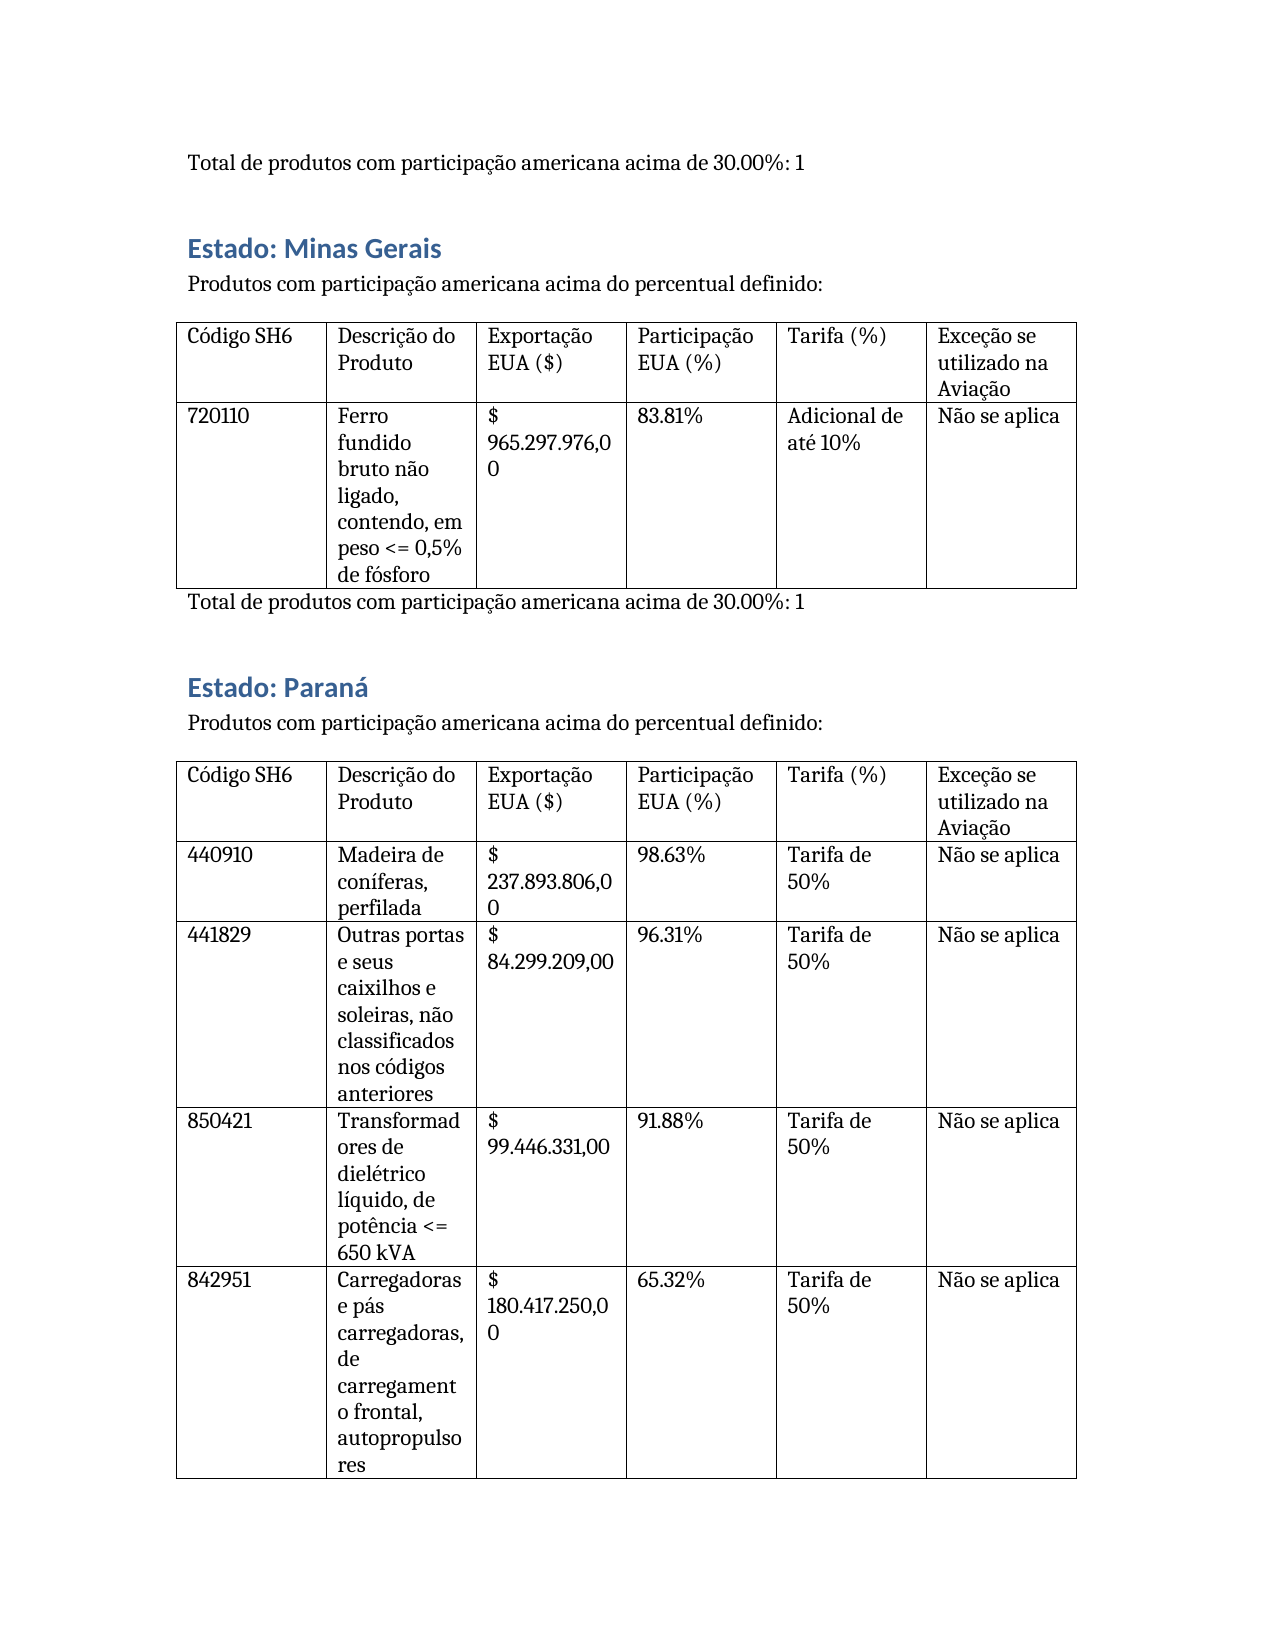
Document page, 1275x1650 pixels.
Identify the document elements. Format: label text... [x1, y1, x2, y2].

table_cell Não se aplica [927, 842, 1076, 921]
table_cell 720110 [177, 403, 326, 588]
table_cell Carregadoras e pás carregadoras, de carregamento frontal, autopropulsores [327, 1267, 476, 1478]
table_header Descrição do Produto [327, 762, 476, 841]
table_header Exportação EUA ($) [477, 323, 626, 402]
table_cell 850421 [177, 1108, 326, 1266]
table_cell Ferro fundido bruto não ligado, contendo, em peso <= 0,5% de fósforo [327, 403, 476, 588]
table_cell 83.81% [627, 403, 776, 588]
table_cell 98.63% [627, 842, 776, 921]
table_cell Madeira de coníferas, perfilada [327, 842, 476, 921]
table_cell $ 237.893.806,00 [477, 842, 626, 921]
table_header Código SH6 [177, 762, 326, 841]
table_cell $ 84.299.209,00 [477, 922, 626, 1107]
table_cell Transformadores de dielétrico líquido, de potência <= 650 kVA [327, 1108, 476, 1266]
table_cell Tarifa de 50% [777, 842, 926, 921]
table_cell 441829 [177, 922, 326, 1107]
table_cell Não se aplica [927, 1267, 1076, 1478]
table_cell Não se aplica [927, 403, 1076, 588]
table_header Tarifa (%) [777, 323, 926, 402]
table_cell $ 180.417.250,00 [477, 1267, 626, 1478]
table_cell 440910 [177, 842, 326, 921]
table_cell Não se aplica [927, 922, 1076, 1107]
subtitle Estado: Paraná [187, 669, 1087, 705]
table_cell Tarifa de 50% [777, 1267, 926, 1478]
table_cell 96.31% [627, 922, 776, 1107]
table_cell Não se aplica [927, 1108, 1076, 1266]
table_cell Tarifa de 50% [777, 922, 926, 1107]
table_header Exceção se utilizado na Aviação [927, 323, 1076, 402]
table_header Exportação EUA ($) [477, 762, 626, 841]
table_cell $ 99.446.331,00 [477, 1108, 626, 1266]
table_cell 65.32% [627, 1267, 776, 1478]
table_cell 842951 [177, 1267, 326, 1478]
table_cell $ 965.297.976,00 [477, 403, 626, 588]
table_cell 91.88% [627, 1108, 776, 1266]
table_header Descrição do Produto [327, 323, 476, 402]
subtitle Estado: Minas Gerais [187, 230, 1087, 266]
table_header Participação EUA (%) [627, 323, 776, 402]
table_header Tarifa (%) [777, 762, 926, 841]
table_header Exceção se utilizado na Aviação [927, 762, 1076, 841]
table_header Código SH6 [177, 323, 326, 402]
text Total de produtos com participação americana acima de 30.00%: 1 [187, 589, 1087, 615]
text Produtos com participação americana acima do percentual definido: [187, 710, 1087, 736]
table_cell Tarifa de 50% [777, 1108, 926, 1266]
table_header Participação EUA (%) [627, 762, 776, 841]
text Total de produtos com participação americana acima de 30.00%: 1 [187, 150, 1087, 176]
table_cell Outras portas e seus caixilhos e soleiras, não classificados nos códigos anteriores [327, 922, 476, 1107]
text Produtos com participação americana acima do percentual definido: [187, 271, 1087, 297]
table_cell Adicional de até 10% [777, 403, 926, 588]
